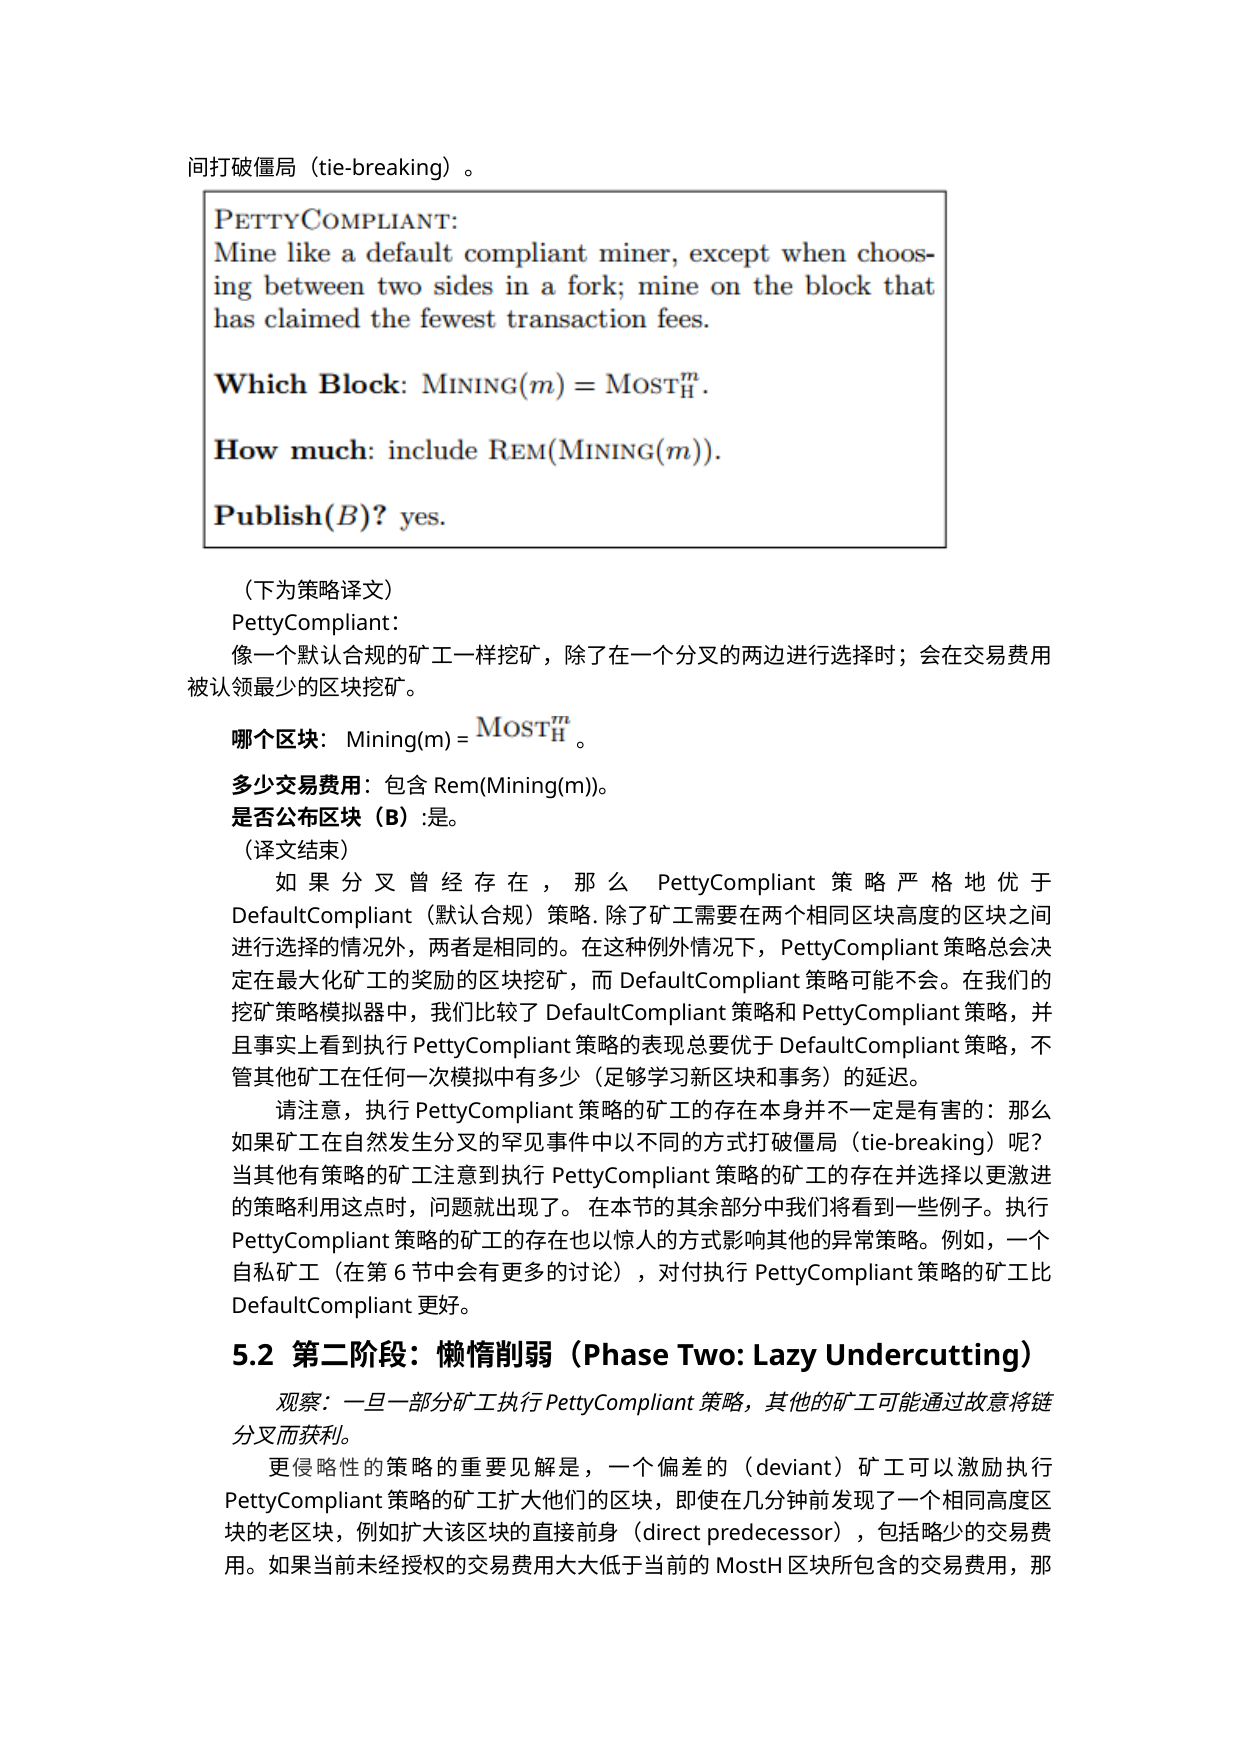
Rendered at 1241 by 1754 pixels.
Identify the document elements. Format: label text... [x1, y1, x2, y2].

text 多少交易费用：包含 Rem(Mining(m))。 [187, 767, 1053, 800]
text 观察：一旦一部分矿工执行PettyCompliant策略，其他的矿工可能通过故意将链分叉而获利。 [231, 1385, 1053, 1450]
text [187, 150, 1053, 182]
picture [187, 182, 955, 558]
list 第二阶段：懒惰削弱（Phase Two: Lazy Undercutting） [232, 1320, 1053, 1385]
picture [474, 716, 577, 748]
text PettyCompliant： [187, 605, 1053, 637]
text 是否公布区块（B）:是。 [187, 800, 1053, 832]
text （下为策略译文） [187, 572, 1053, 605]
text 请注意，执行PettyCompliant策略的矿工的存在本身并不一定是有害的：那么如果矿工在自然发生分叉的罕见事件中以不同的方式打破僵局（tie-breaking）呢？ 当其他有策略的矿工注意到执行PettyCompliant策略的矿工的存在并选择以更激进的策略利用这点时，问题就出现了。 在本节的其余部分中我们将看到一些例子。执行PettyCompliant策略的矿工的存在也以惊人的方式影响其他的异常策略。例如，一个自私矿工（在第6节中会有更多的讨论），对付执行PettyCompliant策略的矿工比DefaultCompliant更好。 [231, 1092, 1053, 1320]
text 如果分叉曾经存在，那么 PettyCompliant策略严格地优于DefaultCompliant（默认合规）策略. 除了矿工需要在两个相同区块高度的区块之间进行选择的情况外，两者是相同的。在这种例外情况下，PettyCompliant策略总会决定在最大化矿工的奖励的区块挖矿，而DefaultCompliant策略可能不会。在我们的挖矿策略模拟器中，我们比较了DefaultCompliant策略和PettyCompliant策略，并且事实上看到执行PettyCompliant策略的表现总要优于DefaultCompliant策略，不管其他矿工在任何一次模拟中有多少（足够学习新区块和事务）的延迟。 [231, 865, 1053, 1092]
text 哪个区块： Mining(m) = 。 [187, 702, 1053, 767]
text （译文结束） [187, 832, 1053, 865]
text 像一个默认合规的矿工一样挖矿，除了在一个分叉的两边进行选择时；会在交易费用被认领最少的区块挖矿。 [187, 637, 1053, 702]
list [224, 1450, 1053, 1580]
